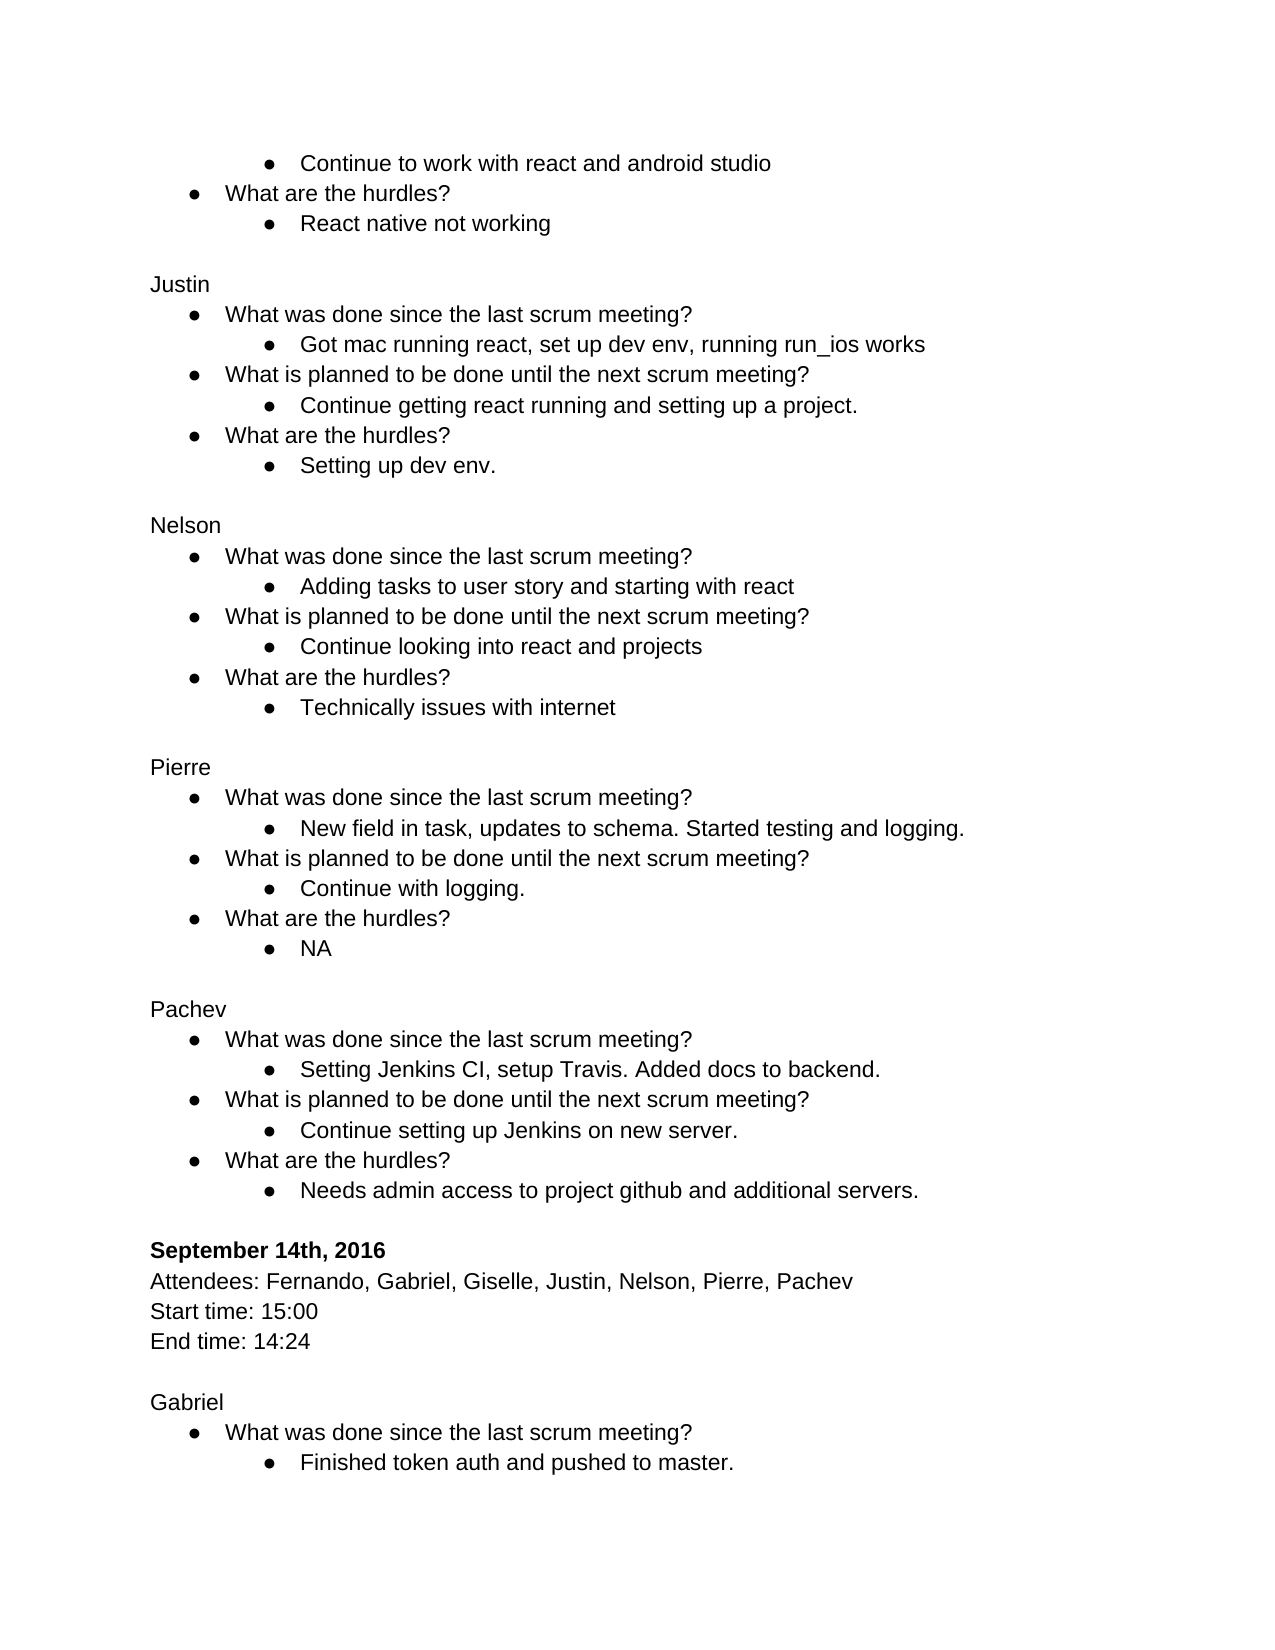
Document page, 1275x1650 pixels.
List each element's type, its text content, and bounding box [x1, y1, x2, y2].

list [187, 301, 1125, 327]
list Continue setting up Jenkins on new server. [225, 1117, 1125, 1143]
text Pierre [150, 754, 1125, 781]
list What are the hurdles? [187, 422, 1125, 448]
text End time: 14:24 [150, 1328, 1125, 1354]
text Pachev [150, 996, 1125, 1022]
list Setting up dev env. [225, 452, 1125, 478]
list Continue with logging. [225, 875, 1125, 901]
list Technically issues with internet [225, 694, 1125, 720]
list Finished token auth and pushed to master. [225, 1449, 1125, 1475]
text Attendees: Fernando, Gabriel, Giselle, Justin, Nelson, Pierre, Pachev [150, 1268, 1125, 1294]
list Needs admin access to project github and additional servers. [225, 1177, 1125, 1203]
list NA [225, 935, 1125, 962]
list Got mac running react, set up dev env, running run_ios works [225, 331, 1125, 358]
list What is planned to be done until the next scrum meeting? [187, 603, 1125, 629]
list What was done since the last scrum meeting? [187, 1026, 1125, 1052]
text Nelson [150, 512, 1125, 539]
list What was done since the last scrum meeting? [187, 543, 1125, 569]
list What is planned to be done until the next scrum meeting? [187, 1086, 1125, 1113]
list What is planned to be done until the next scrum meeting? [187, 845, 1125, 871]
text Justin [150, 271, 1125, 297]
list What are the hurdles? [187, 905, 1125, 932]
list What is planned to be done until the next scrum meeting? [187, 361, 1125, 388]
list Adding tasks to user story and starting with react [225, 573, 1125, 599]
list What are the hurdles? [187, 663, 1125, 690]
list Continue getting react running and setting up a project. [225, 392, 1125, 418]
list New field in task, updates to schema. Started testing and logging. [225, 814, 1125, 841]
list What are the hurdles? [187, 1147, 1125, 1173]
list Continue to work with react and android studio [225, 150, 1125, 176]
list What are the hurdles? [187, 180, 1125, 207]
list What was done since the last scrum meeting? [187, 784, 1125, 811]
text Start time: 15:00 [150, 1298, 1125, 1324]
list Setting Jenkins CI, setup Travis. Added docs to backend. [225, 1056, 1125, 1083]
text Gabriel [150, 1388, 1125, 1415]
text September 14th, 2016 [150, 1237, 1125, 1264]
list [187, 1419, 1125, 1445]
list React native not working [225, 210, 1125, 237]
list Continue looking into react and projects [225, 633, 1125, 660]
